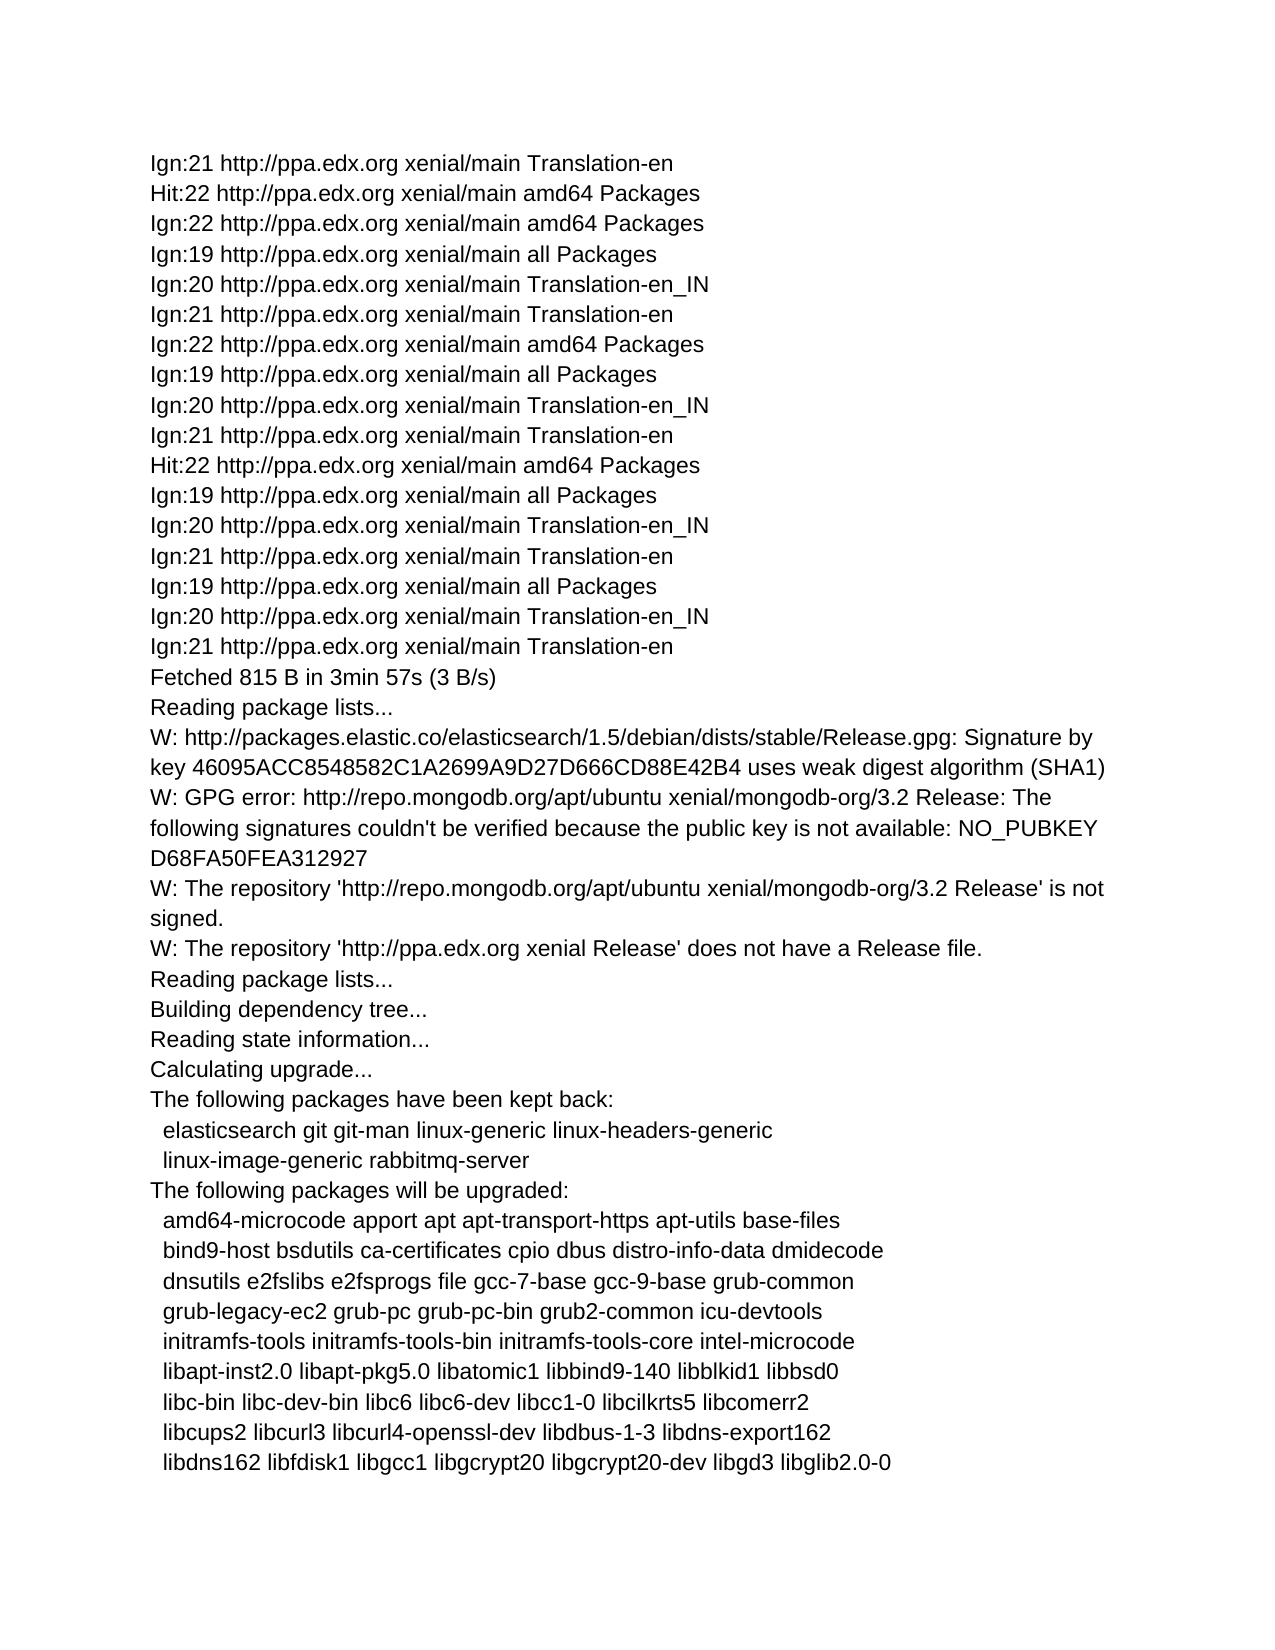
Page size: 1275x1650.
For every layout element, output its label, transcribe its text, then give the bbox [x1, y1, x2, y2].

text Reading state information... [150, 1026, 1125, 1052]
text Ign:20 http://ppa.edx.org xenial/main Translation-en_IN [150, 603, 1125, 629]
text W: The repository 'http://repo.mongodb.org/apt/ubuntu xenial/mongodb-org/3.2 Release' is not signed. [150, 875, 1125, 932]
text Reading package lists... [150, 694, 1125, 720]
text The following packages have been kept back: [150, 1086, 1125, 1113]
text Ign:19 http://ppa.edx.org xenial/main all Packages [150, 361, 1125, 388]
text W: The repository 'http://ppa.edx.org xenial Release' does not have a Release file. [150, 935, 1125, 962]
text The following packages will be upgraded: [150, 1177, 1125, 1203]
text libapt-inst2.0 libapt-pkg5.0 libatomic1 libbind9-140 libblkid1 libbsd0 [150, 1358, 1125, 1385]
text initramfs-tools initramfs-tools-bin initramfs-tools-core intel-microcode [150, 1328, 1125, 1354]
text elasticsearch git git-man linux-generic linux-headers-generic [150, 1117, 1125, 1143]
text Ign:19 http://ppa.edx.org xenial/main all Packages [150, 482, 1125, 509]
text bind9-host bsdutils ca-certificates cpio dbus distro-info-data dmidecode [150, 1237, 1125, 1264]
text Ign:20 http://ppa.edx.org xenial/main Translation-en_IN [150, 512, 1125, 539]
text Ign:20 http://ppa.edx.org xenial/main Translation-en_IN [150, 392, 1125, 418]
text W: GPG error: http://repo.mongodb.org/apt/ubuntu xenial/mongodb-org/3.2 Release: The following signatures couldn't be verified because the public key is not available: NO_PUBKEY D68FA50FEA312927 [150, 784, 1125, 871]
text libc-bin libc-dev-bin libc6 libc6-dev libcc1-0 libcilkrts5 libcomerr2 [150, 1388, 1125, 1415]
text Ign:20 http://ppa.edx.org xenial/main Translation-en_IN [150, 271, 1125, 297]
text W: http://packages.elastic.co/elasticsearch/1.5/debian/dists/stable/Release.gpg: Signature by key 46095ACC8548582C1A2699A9D27D666CD88E42B4 uses weak digest algorithm (SHA1) [150, 724, 1125, 781]
text Ign:22 http://ppa.edx.org xenial/main amd64 Packages [150, 331, 1125, 358]
text Calculating upgrade... [150, 1056, 1125, 1083]
text Building dependency tree... [150, 996, 1125, 1022]
text amd64-microcode apport apt apt-transport-https apt-utils base-files [150, 1207, 1125, 1234]
text Ign:22 http://ppa.edx.org xenial/main amd64 Packages [150, 210, 1125, 237]
text Hit:22 http://ppa.edx.org xenial/main amd64 Packages [150, 180, 1125, 207]
text libdns162 libfdisk1 libgcc1 libgcrypt20 libgcrypt20-dev libgd3 libglib2.0-0 [150, 1449, 1125, 1475]
text libcups2 libcurl3 libcurl4-openssl-dev libdbus-1-3 libdns-export162 [150, 1419, 1125, 1445]
text Ign:19 http://ppa.edx.org xenial/main all Packages [150, 573, 1125, 599]
text Ign:21 http://ppa.edx.org xenial/main Translation-en [150, 422, 1125, 448]
text Ign:21 http://ppa.edx.org xenial/main Translation-en [150, 543, 1125, 569]
text Fetched 815 B in 3min 57s (3 B/s) [150, 663, 1125, 690]
text dnsutils e2fslibs e2fsprogs file gcc-7-base gcc-9-base grub-common [150, 1268, 1125, 1294]
text Ign:19 http://ppa.edx.org xenial/main all Packages [150, 241, 1125, 267]
text Reading package lists... [150, 966, 1125, 992]
text linux-image-generic rabbitmq-server [150, 1147, 1125, 1173]
text Ign:21 http://ppa.edx.org xenial/main Translation-en [150, 150, 1125, 176]
text grub-legacy-ec2 grub-pc grub-pc-bin grub2-common icu-devtools [150, 1298, 1125, 1324]
text Hit:22 http://ppa.edx.org xenial/main amd64 Packages [150, 452, 1125, 478]
text Ign:21 http://ppa.edx.org xenial/main Translation-en [150, 301, 1125, 327]
text Ign:21 http://ppa.edx.org xenial/main Translation-en [150, 633, 1125, 660]
